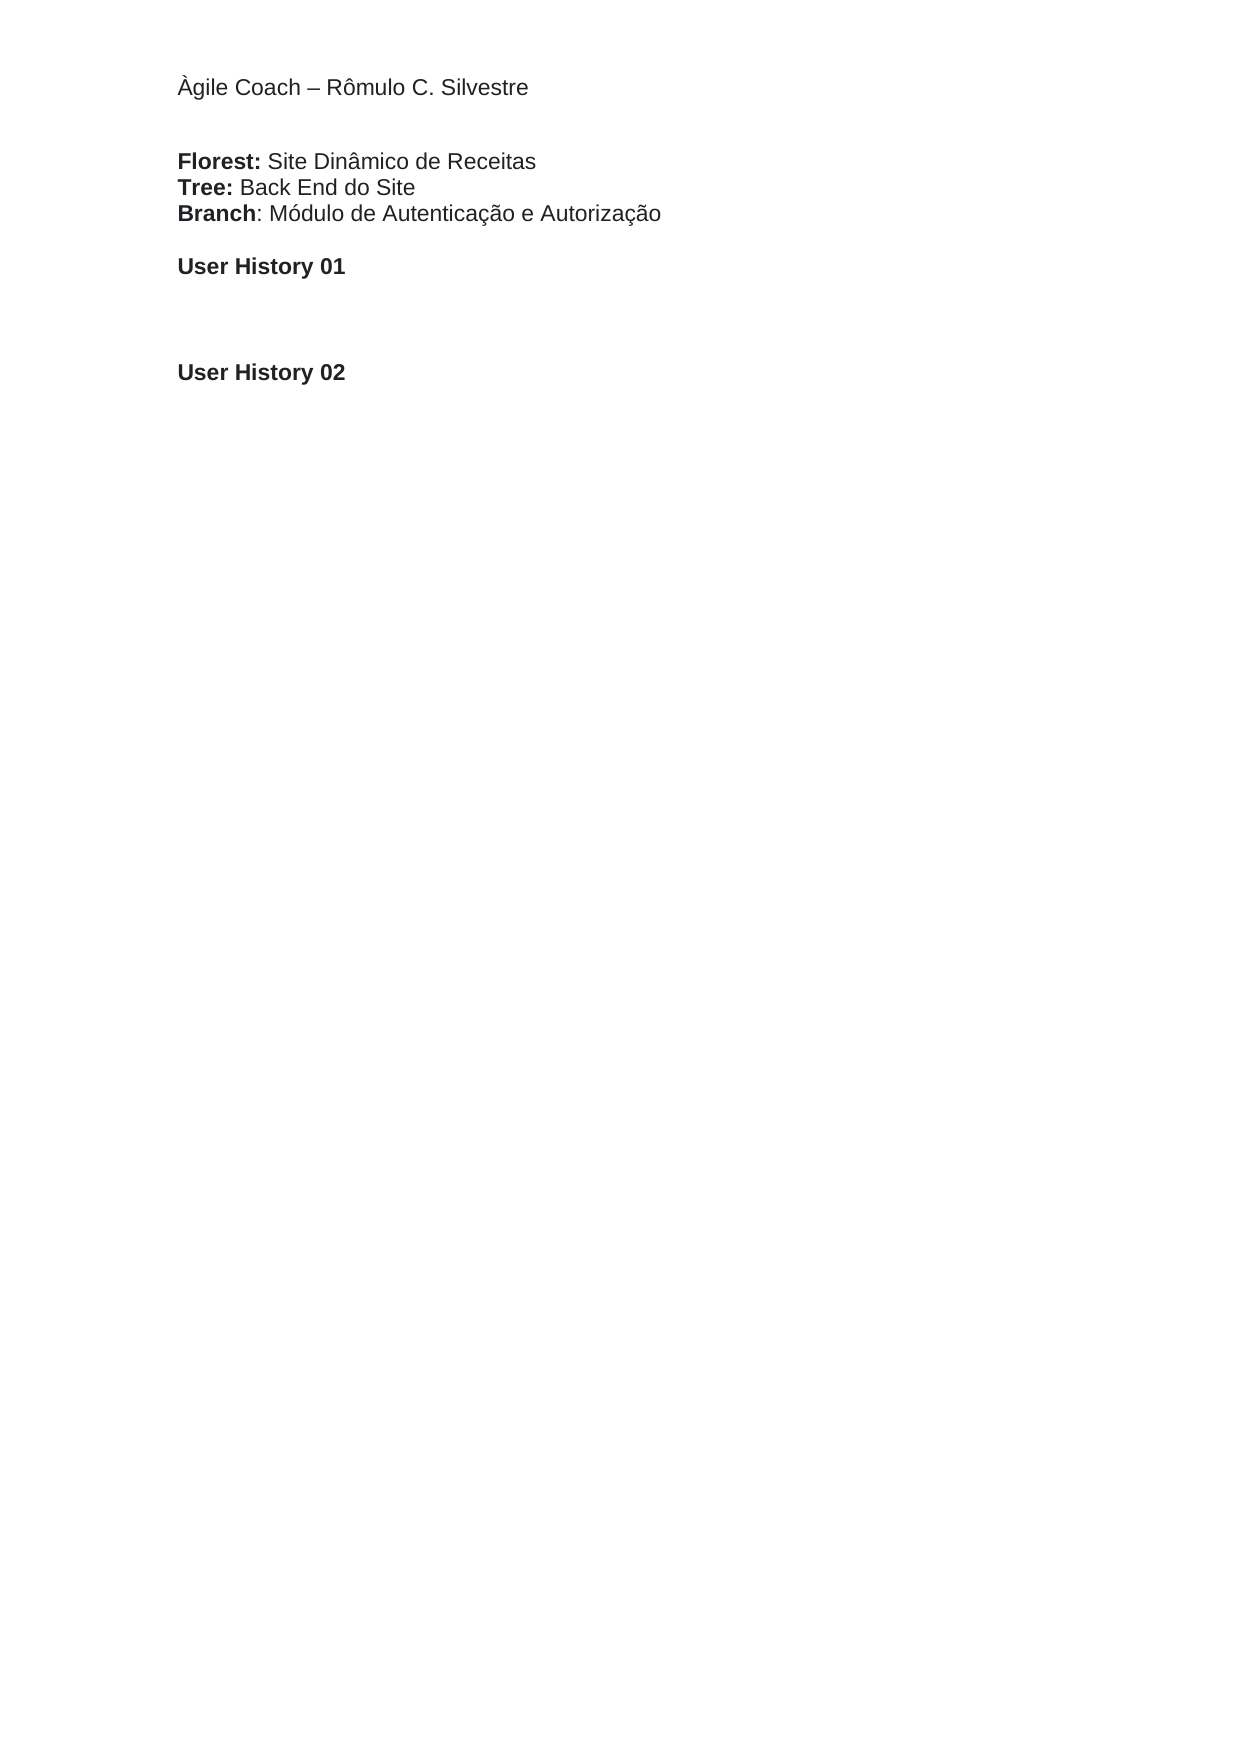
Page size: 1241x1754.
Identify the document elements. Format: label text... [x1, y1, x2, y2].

text User History 02 [177, 358, 1063, 385]
text Branch: Módulo de Autenticação e Autorização [177, 200, 1063, 227]
text Tree: Back End do Site [177, 174, 1063, 200]
text User History 01 [177, 253, 1063, 279]
text Florest: Site Dinâmico de Receitas [177, 148, 1063, 174]
